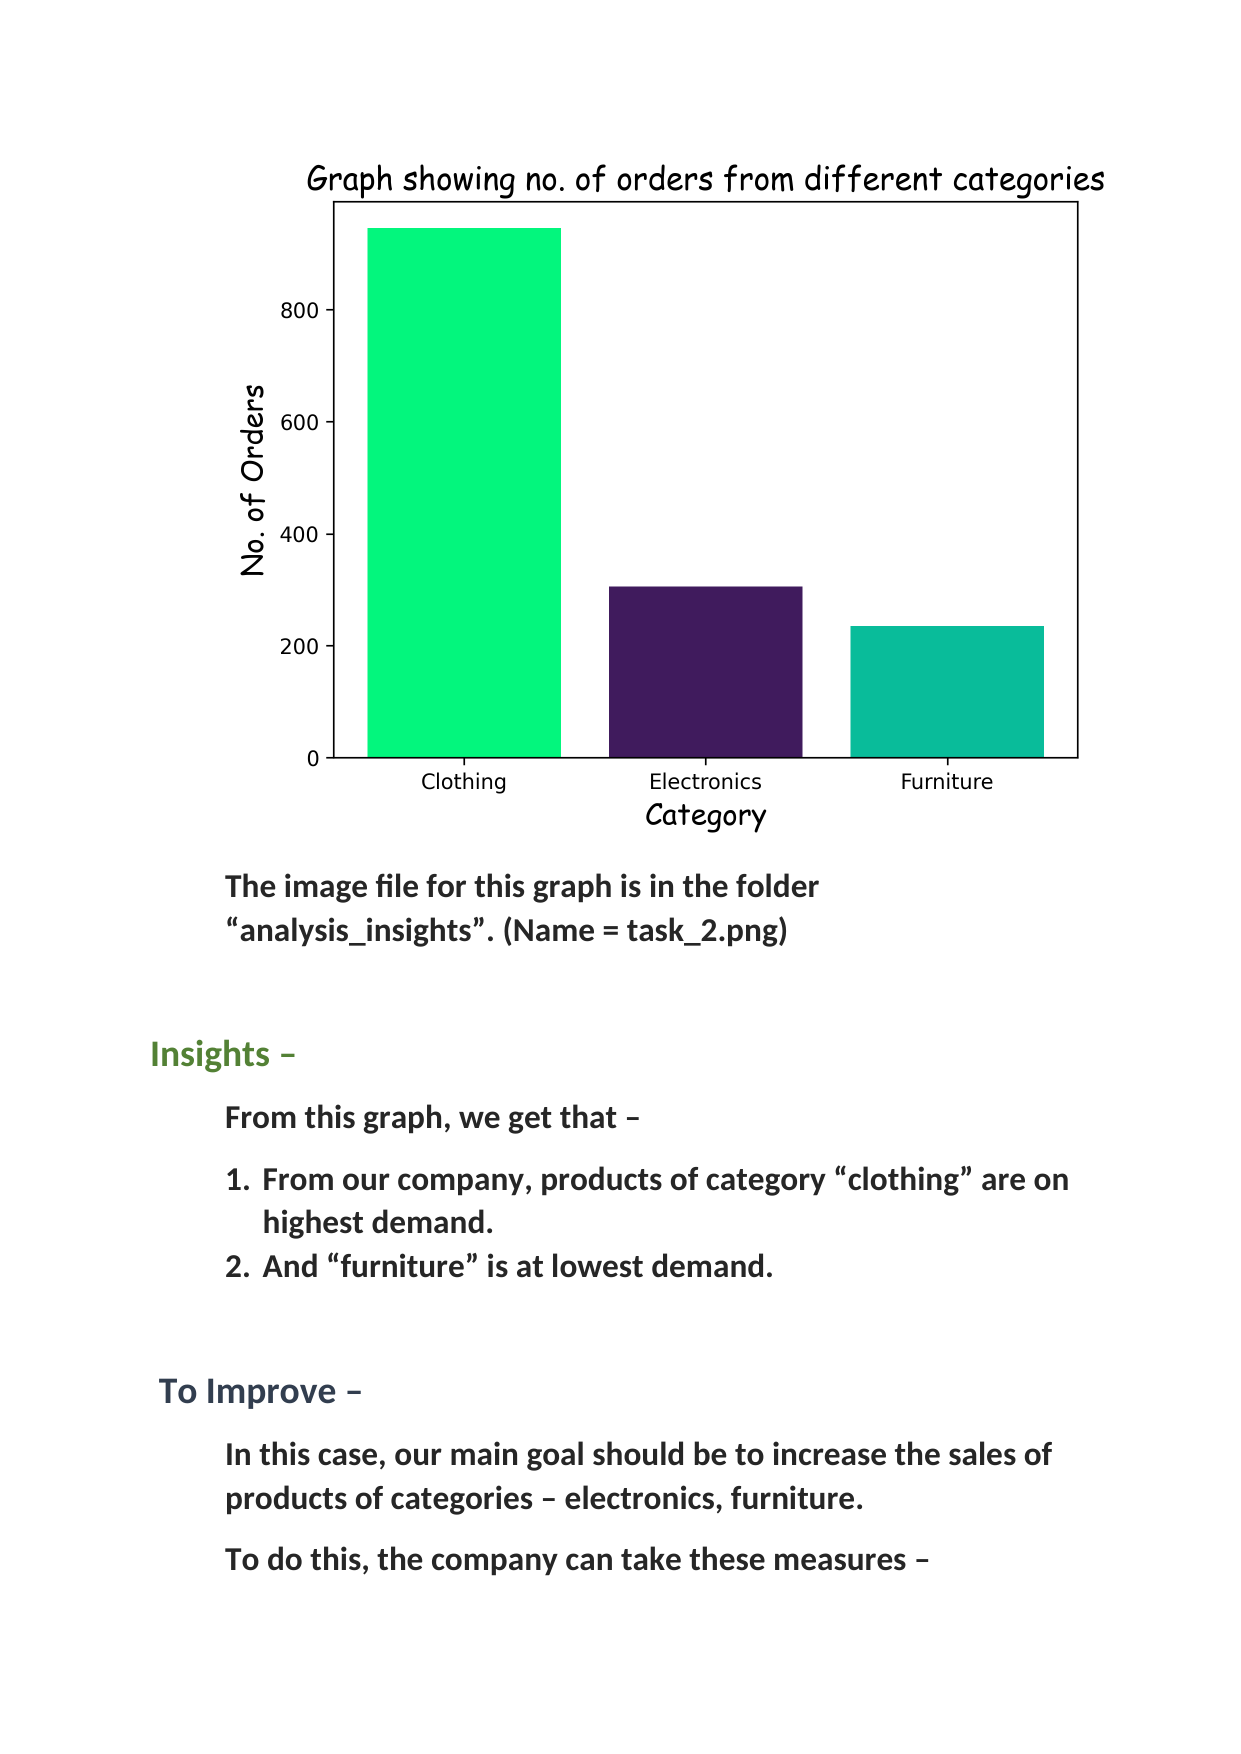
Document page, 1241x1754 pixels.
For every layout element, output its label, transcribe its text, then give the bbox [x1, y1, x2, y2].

text To Improve – [150, 1367, 1090, 1413]
text The image file for this graph is in the folder “analysis_insights”. (Name = task_2.png) [225, 865, 1090, 950]
text From this graph, we get that – [150, 1097, 1090, 1137]
picture [225, 149, 1120, 847]
text Insights – [150, 1030, 1090, 1076]
list From our company, products of category “clothing” are on highest demand. [225, 1158, 1090, 1242]
text In this case, our main goal should be to increase the sales of products of categories – electronics, furniture. [225, 1433, 1090, 1518]
text To do this, the company can take these measures – [225, 1537, 1090, 1578]
list And “furniture” is at lowest demand. [225, 1246, 1090, 1286]
